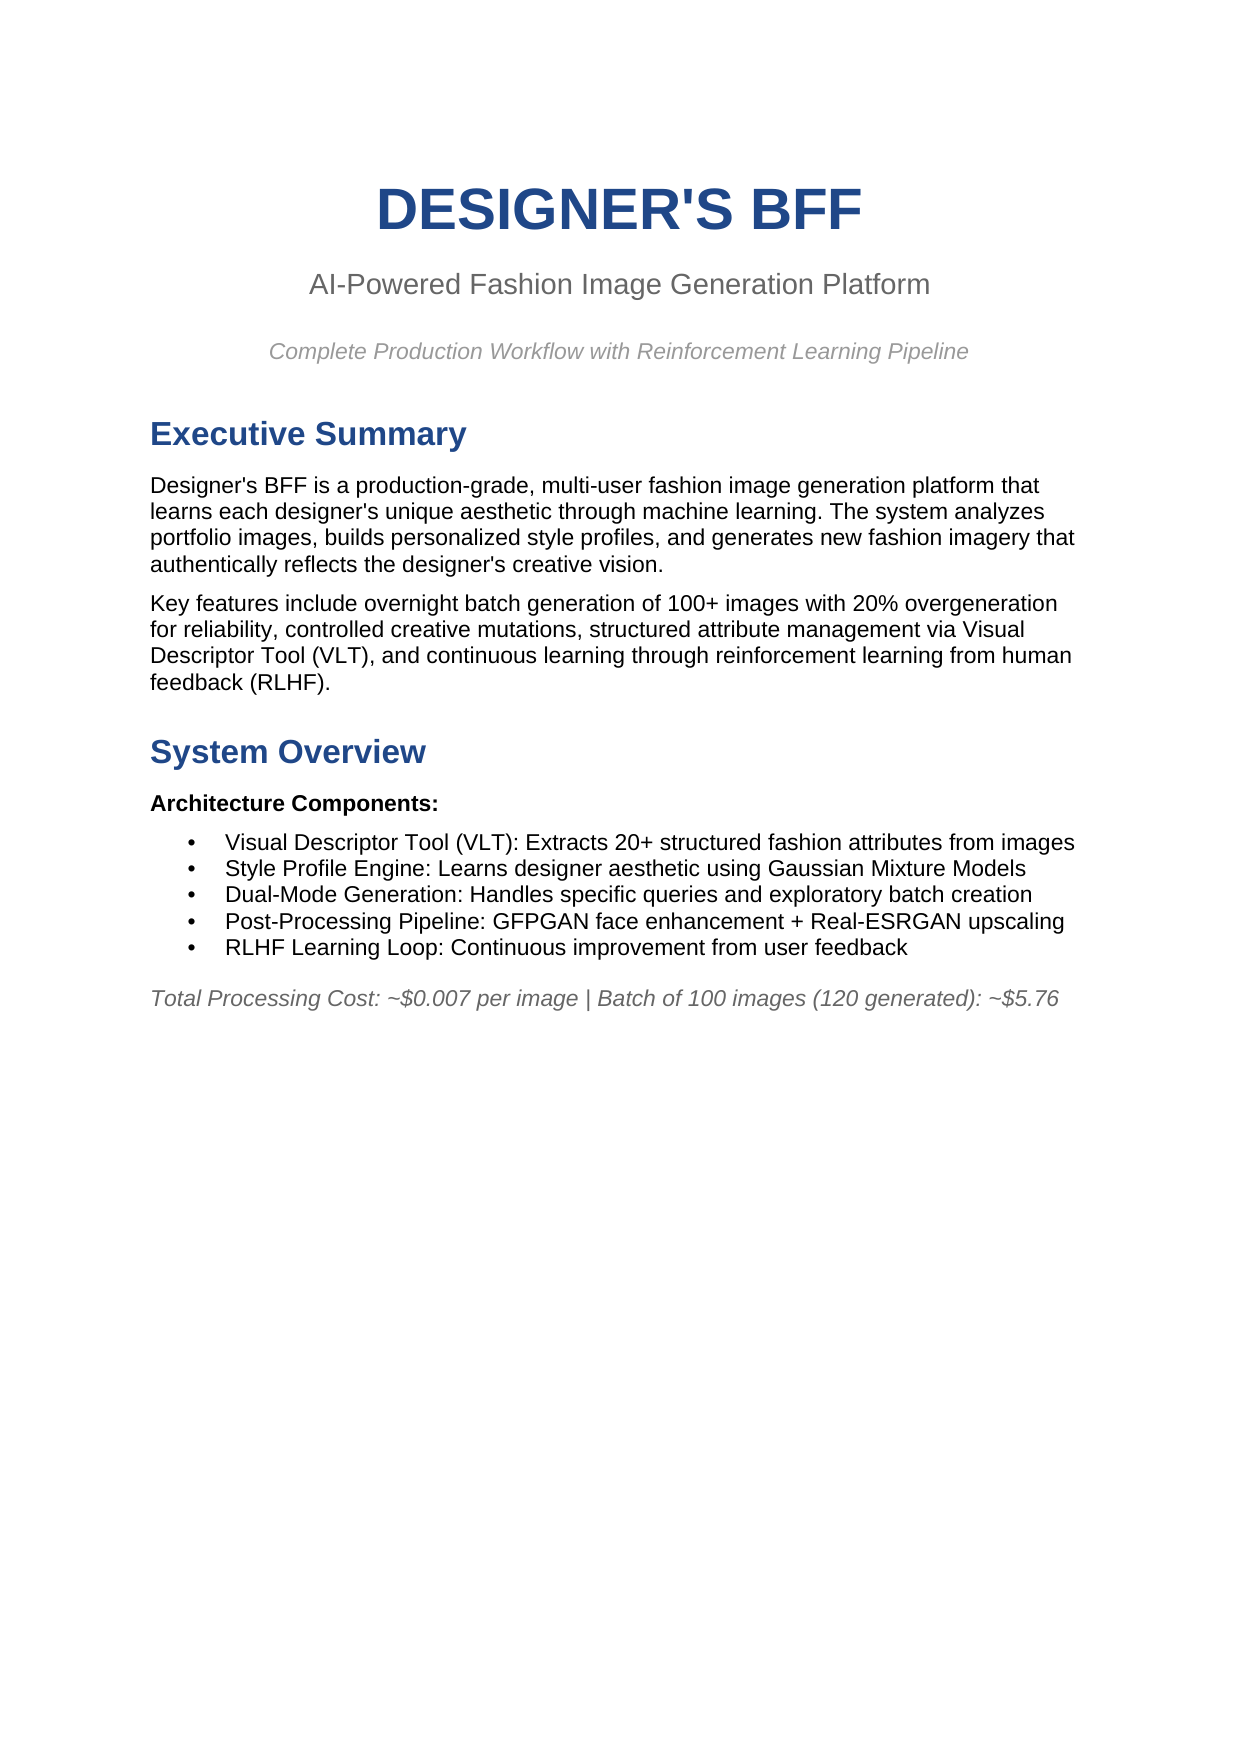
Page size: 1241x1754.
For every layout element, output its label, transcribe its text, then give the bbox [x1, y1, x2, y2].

text Key features include overnight batch generation of 100+ images with 20% overgeneration for reliability, controlled creative mutations, structured attribute management via Visual Descriptor Tool (VLT), and continuous learning through reinforcement learning from human feedback (RLHF). [150, 589, 1090, 695]
list Post-Processing Pipeline: GFPGAN face enhancement + Real-ESRGAN upscaling [187, 908, 1090, 934]
text Designer's BFF is a production-grade, multi-user fashion image generation platform that learns each designer's unique aesthetic through machine learning. The system analyzes portfolio images, builds personalized style profiles, and generates new fashion imagery that authentically reflects the designer's creative vision. [150, 472, 1090, 577]
title DESIGNER'S BFF [150, 175, 1090, 242]
subtitle System Overview [150, 732, 1090, 771]
text AI-Powered Fashion Image Generation Platform [150, 267, 1090, 301]
text Architecture Components: [150, 790, 1090, 816]
list Style Profile Engine: Learns designer aesthetic using Gaussian Mixture Models [187, 855, 1090, 881]
list RLHF Learning Loop: Continuous improvement from user feedback [187, 934, 1090, 960]
subtitle Executive Summary [150, 414, 1090, 453]
list Visual Descriptor Tool (VLT): Extracts 20+ structured fashion attributes from images [187, 828, 1090, 855]
list Dual-Mode Generation: Handles specific queries and exploratory batch creation [187, 881, 1090, 908]
text Total Processing Cost: ~$0.007 per image | Batch of 100 images (120 generated): ~$5.76 [150, 985, 1090, 1012]
text Complete Production Workflow with Reinforcement Learning Pipeline [150, 338, 1090, 364]
